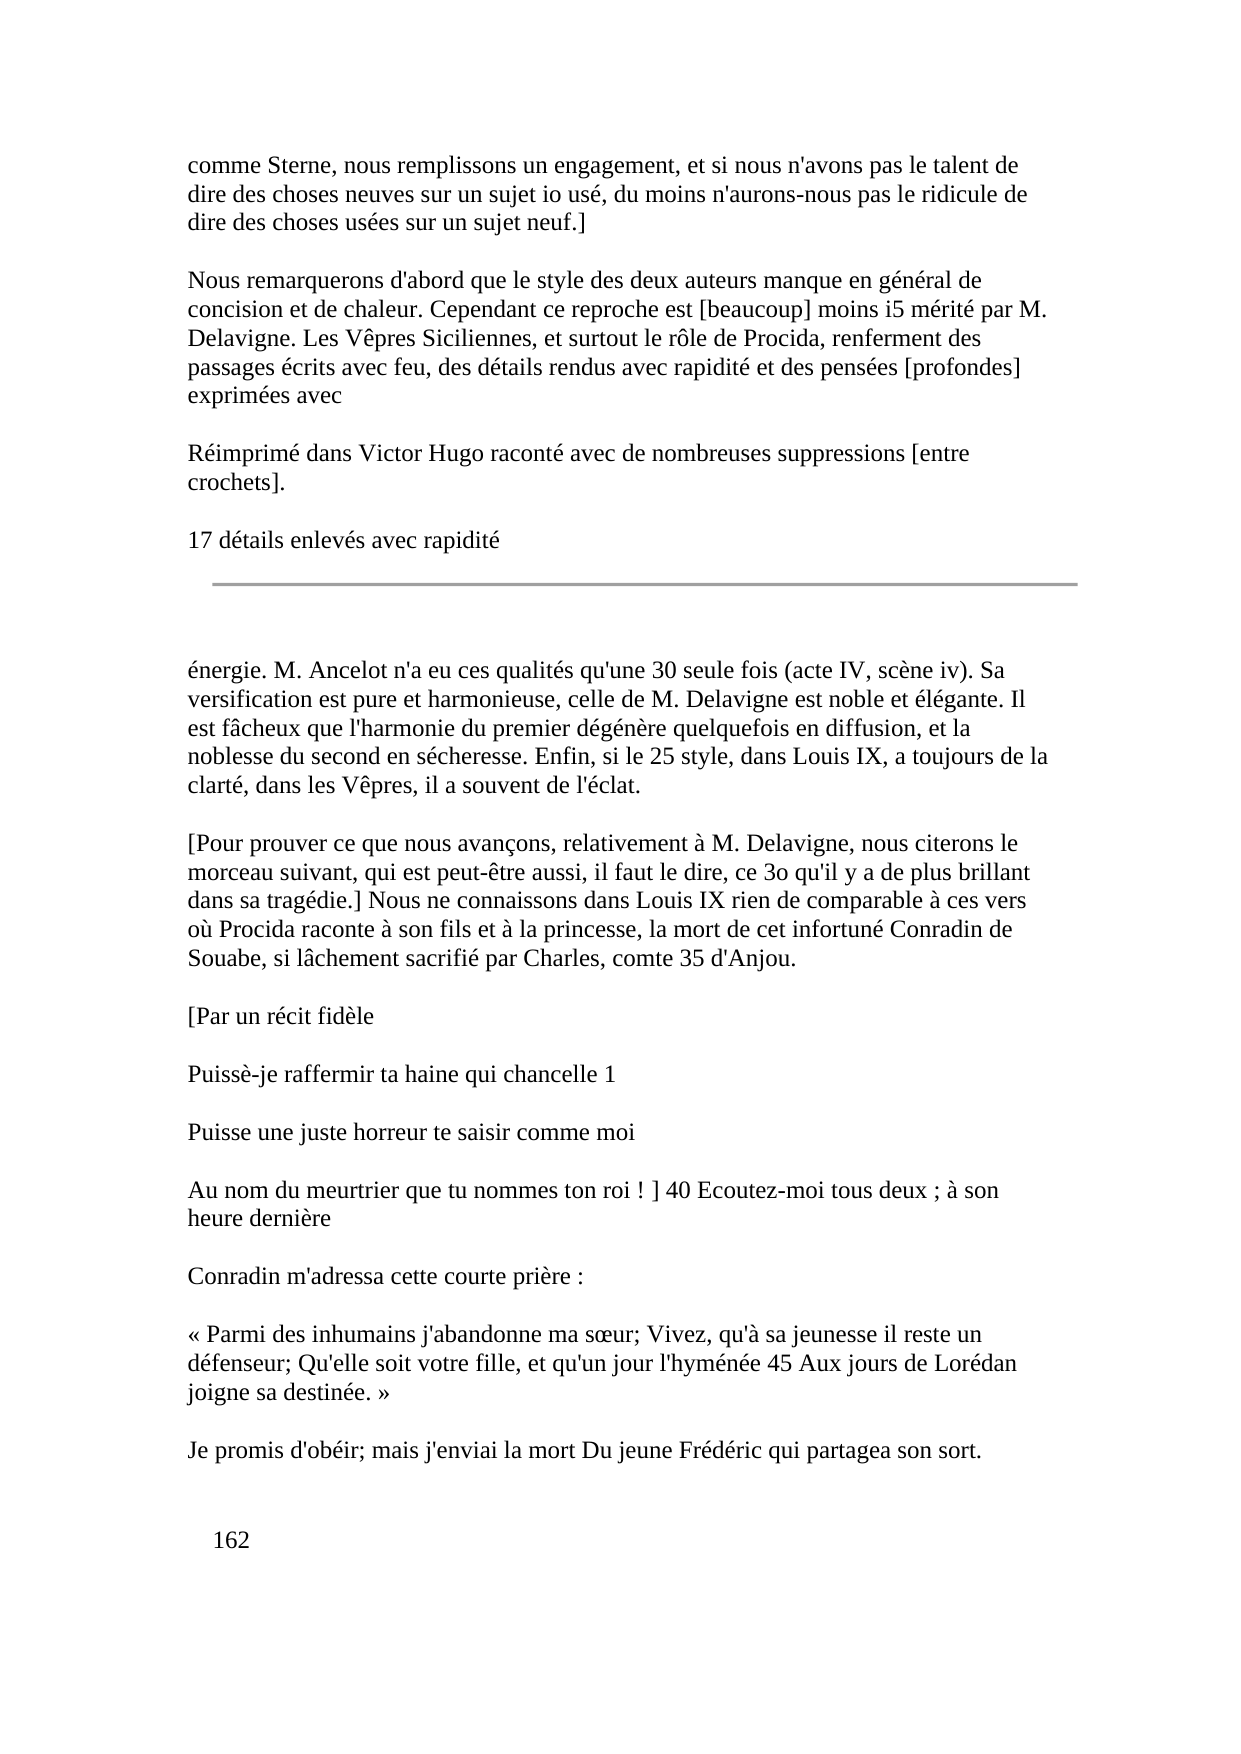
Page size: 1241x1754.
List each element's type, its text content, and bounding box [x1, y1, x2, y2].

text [187, 150, 1053, 236]
text Au nom du meurtrier que tu nommes ton roi ! ] 40 Ecoutez-moi tous deux ; à son heure dernière [187, 1175, 1053, 1232]
text Réimprimé dans Victor Hugo raconté avec de nombreuses suppressions [entre crochets]. [187, 438, 1053, 496]
text Puissè-je raffermir ta haine qui chancelle 1 [187, 1059, 1053, 1088]
text énergie. M. Ancelot n'a eu ces qualités qu'une 30 seule fois (acte IV, scène iv). Sa versification est pure et harmonieuse, celle de M. Delavigne est noble et élégante. Il est fâcheux que l'harmonie du premier dégénère quelquefois en diffusion, et la noblesse du second en sécheresse. Enfin, si le 25 style, dans Louis IX, a toujours de la clarté, dans les Vêpres, il a souvent de l'éclat. [187, 655, 1053, 799]
text 17 détails enlevés avec rapidité [187, 525, 1053, 554]
text Nous remarquerons d'abord que le style des deux auteurs manque en général de concision et de chaleur. Cependant ce reproche est [beaucoup] moins i5 mérité par M. Delavigne. Les Vêpres Siciliennes, et surtout le rôle de Procida, renferment des passages écrits avec feu, des détails rendus avec rapidité et des pensées [profondes] exprimées avec [187, 265, 1053, 409]
text Puisse une juste horreur te saisir comme moi [187, 1117, 1053, 1146]
text [Pour prouver ce que nous avançons, relativement à M. Delavigne, nous citerons le morceau suivant, qui est peut-être aussi, il faut le dire, ce 3o qu'il y a de plus brillant dans sa tragédie.] Nous ne connaissons dans Louis IX rien de comparable à ces vers où Procida raconte à son fils et à la princesse, la mort de cet infortuné Conradin de Souabe, si lâchement sacrifié par Charles, comte 35 d'Anjou. [187, 828, 1053, 972]
text « Parmi des inhumains j'abandonne ma sœur; Vivez, qu'à sa jeunesse il reste un défenseur; Qu'elle soit votre fille, et qu'un jour l'hyménée 45 Aux jours de Lorédan joigne sa destinée. » [187, 1319, 1053, 1406]
text [Par un récit fidèle [187, 1001, 1053, 1030]
text Je promis d'obéir; mais j'enviai la mort Du jeune Frédéric qui partagea son sort. [187, 1435, 1053, 1463]
text Conradin m'adressa cette courte prière : [187, 1261, 1053, 1290]
